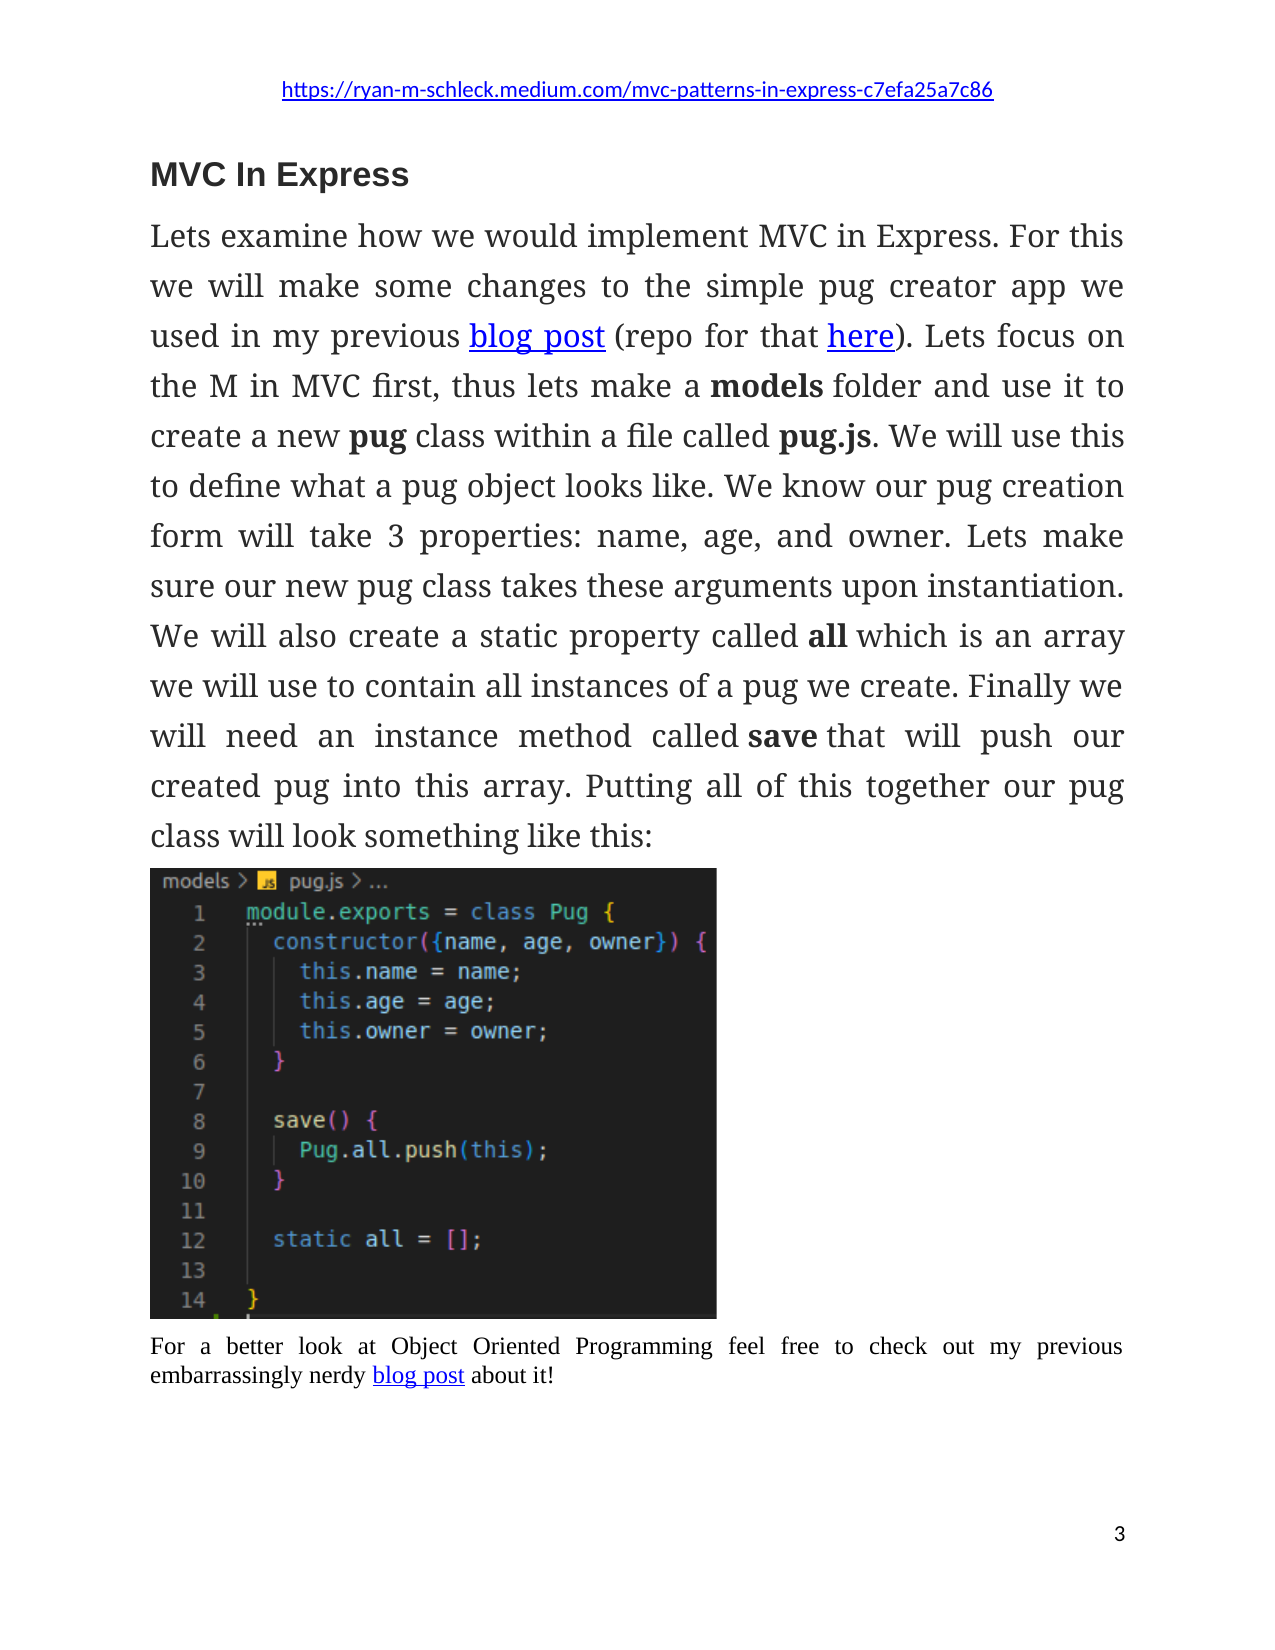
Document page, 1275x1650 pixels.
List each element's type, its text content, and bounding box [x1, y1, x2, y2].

text Lets examine how we would implement MVC in Express. For this we will make some changes to the simple pug creator app we used in my previous blog post (repo for that here). Lets focus on the M in MVC first, thus lets make a models folder and use it to create a new pug class within a file called pug.js. We will use this to define what a pug object looks like. We know our pug creation form will take 3 properties: name, age, and owner. Lets make sure our new pug class takes these arguments upon instantiation. We will also create a static property called all which is an array we will use to contain all instances of a pug we create. Finally we will need an instance method called save that will push our created pug into this array. Putting all of this together our pug class will look something like this: [150, 206, 1125, 856]
text For a better look at Object Oriented Programming feel free to check out my previous embarrassingly nerdy blog post about it! [150, 1331, 1125, 1389]
text MVC In Express [150, 150, 1125, 194]
picture [150, 868, 717, 1319]
